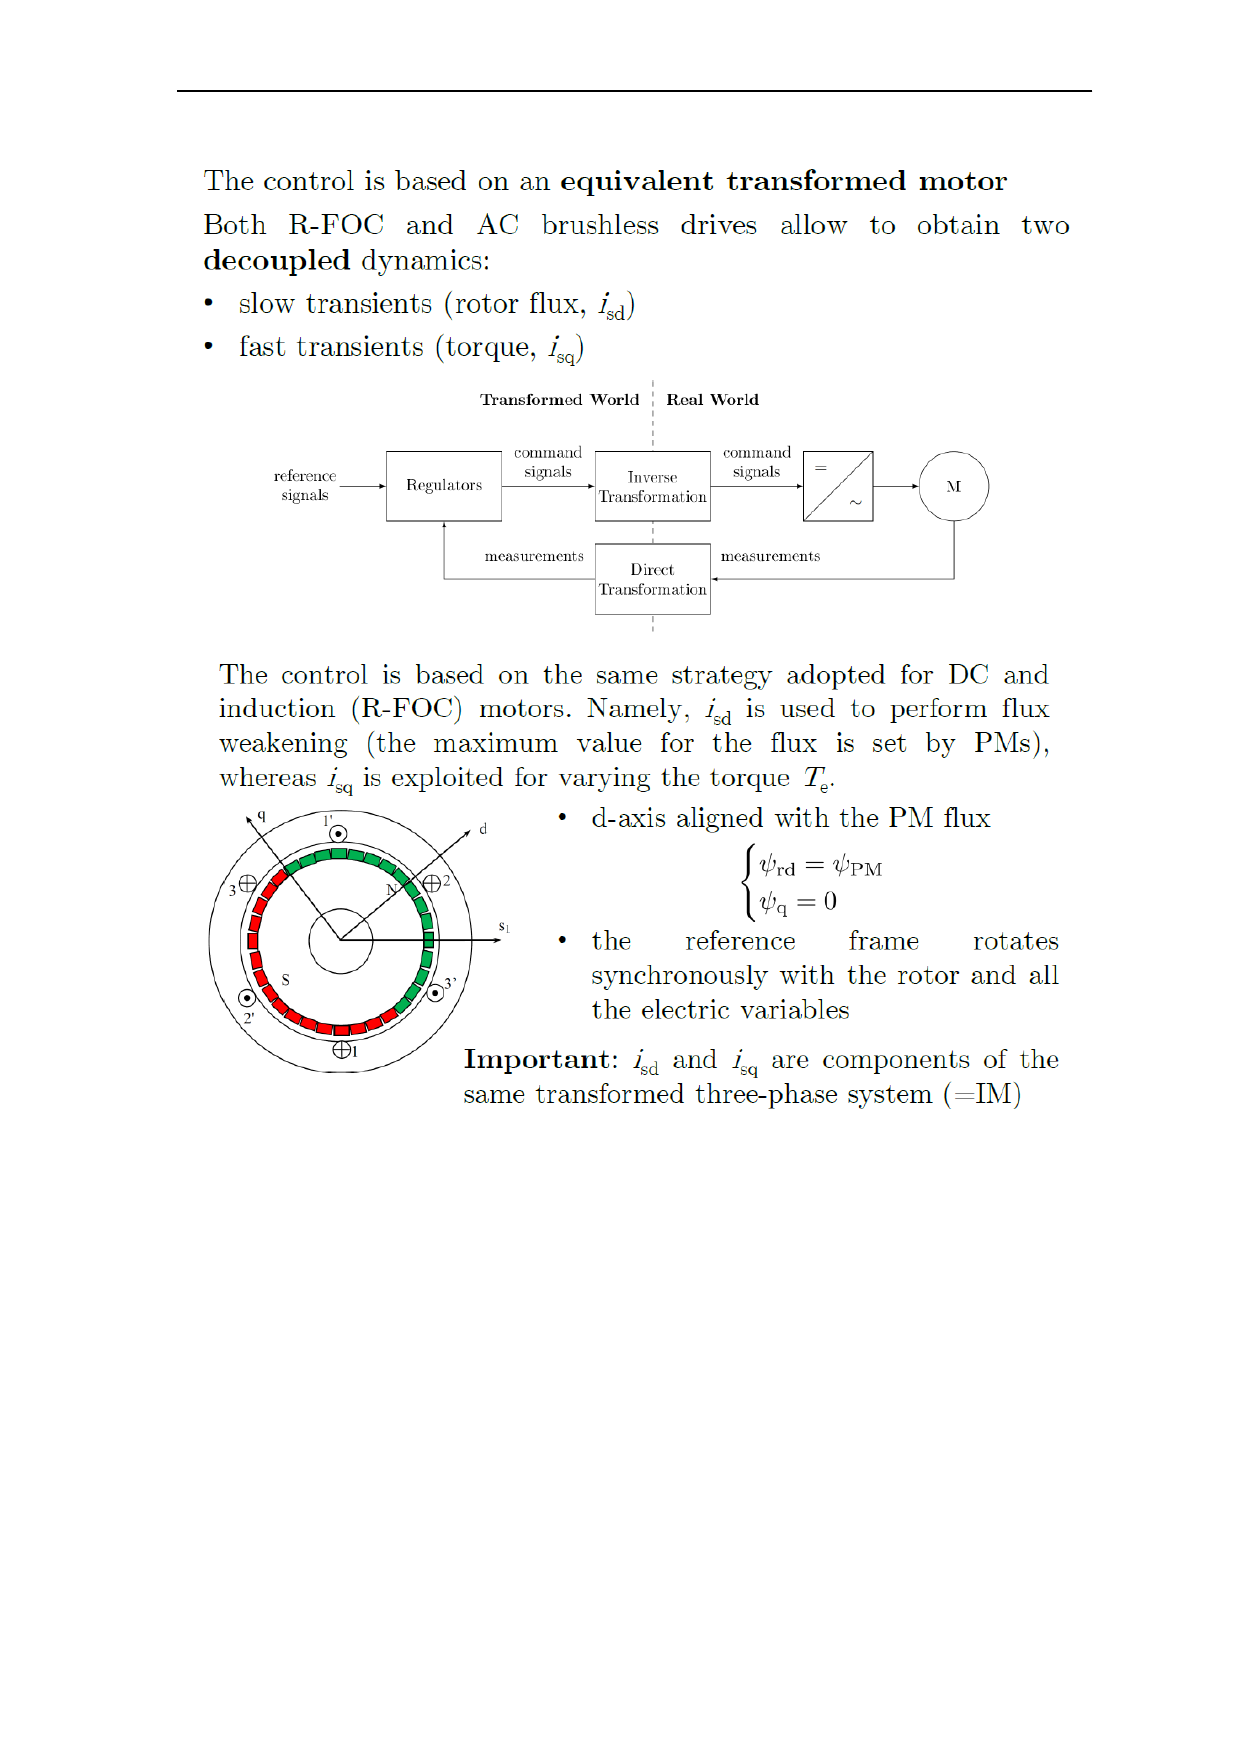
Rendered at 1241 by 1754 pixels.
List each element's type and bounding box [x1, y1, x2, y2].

picture [177, 145, 1093, 1109]
